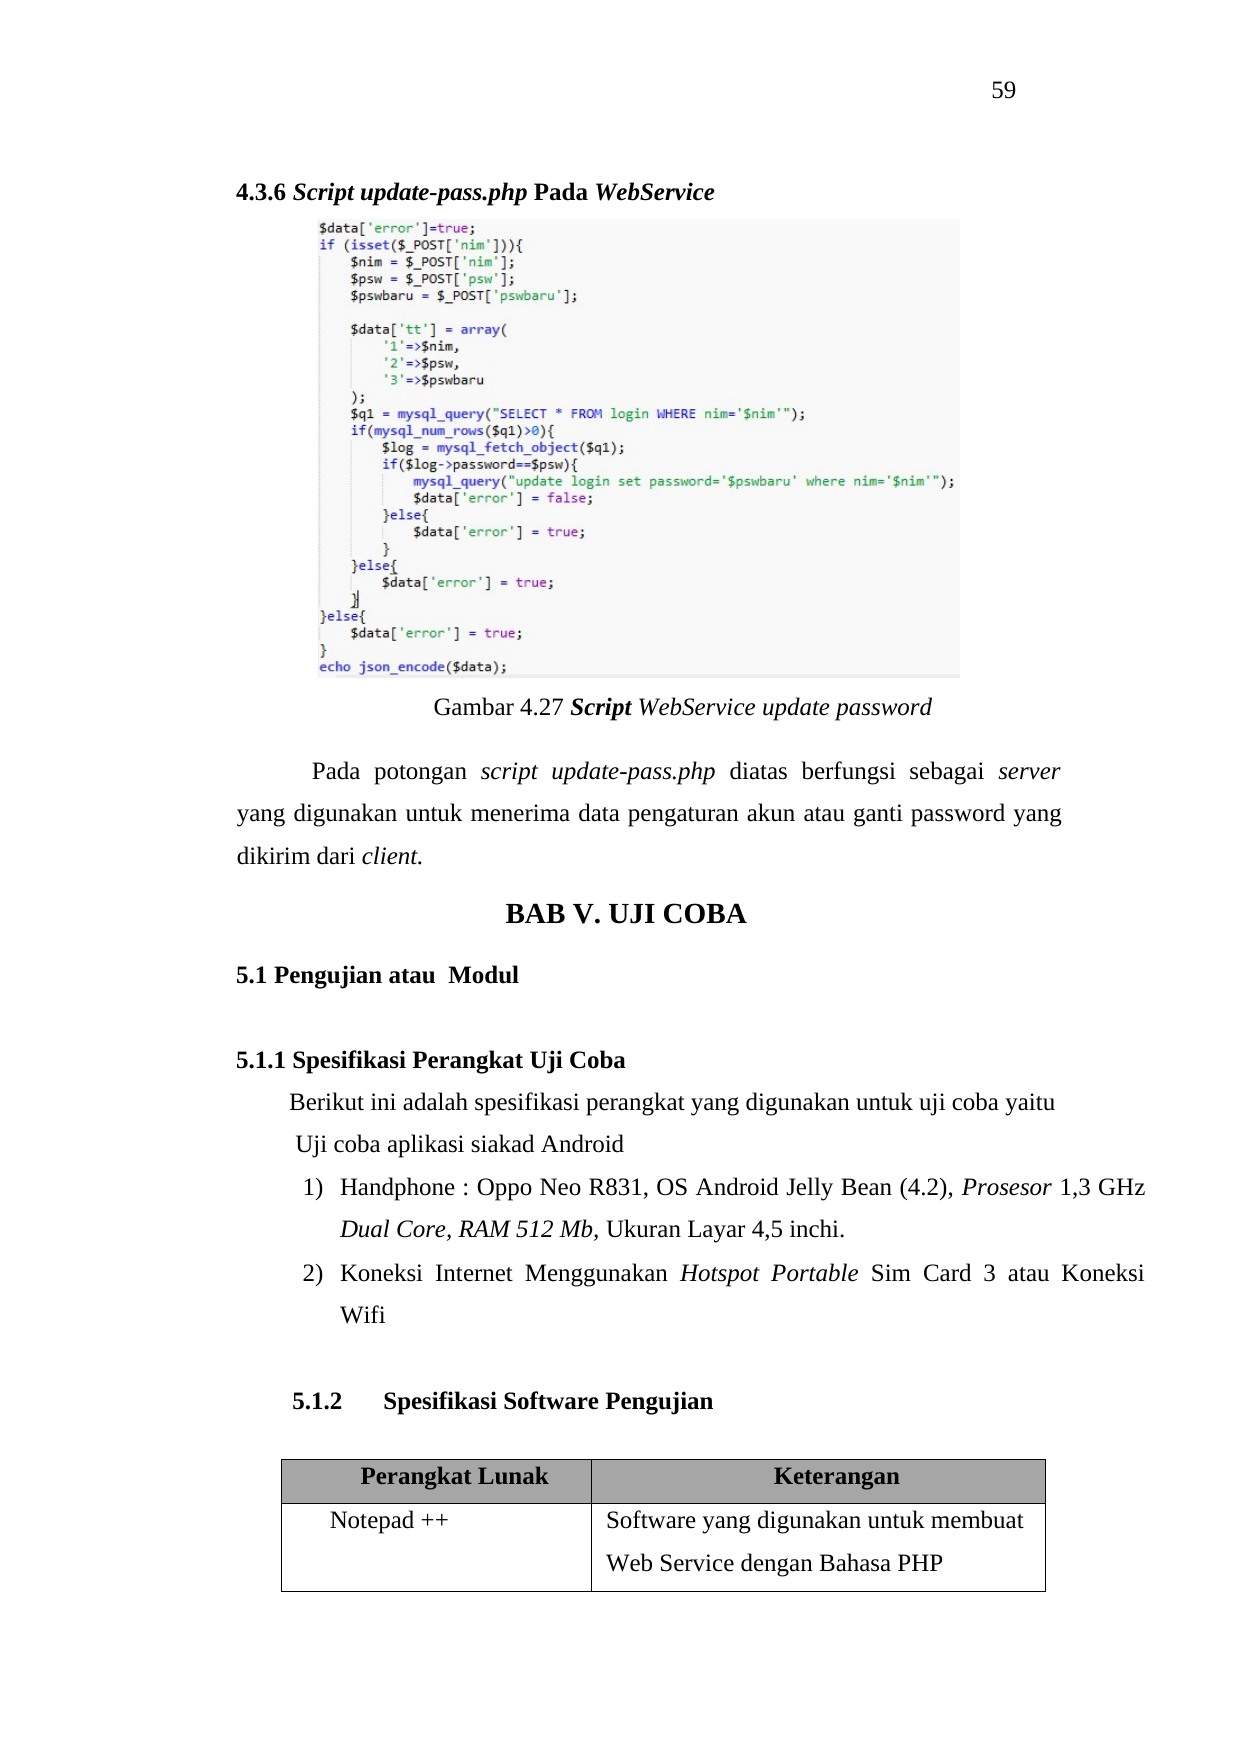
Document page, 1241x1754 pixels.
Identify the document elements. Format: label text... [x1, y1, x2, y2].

table_cell Notepad ++ [282, 1504, 591, 1591]
subtitle 5.1.2 Spesifikasi Software Pengujian [236, 1386, 1145, 1415]
subtitle 5.1 Pengujian atau Modul [236, 960, 1134, 989]
text Pada potongan script update-pass.php diatas berfungsi sebagai server yang digunakan untuk menerima data pengaturan akun atau ganti password yang dikirim dari client. [237, 756, 1063, 869]
subtitle BAB V. UJI COBA [249, 896, 1003, 930]
list Koneksi Internet Menggunakan Hotspot Portable Sim Card 3 atau Koneksi Wifi [302, 1258, 1145, 1329]
text Gambar 4.27 Script WebService update password [433, 692, 1133, 721]
table_cell Software yang digunakan untuk membuat Web Service dengan Bahasa PHP [592, 1504, 1045, 1591]
text Uji coba aplikasi siakad Android [295, 1129, 1145, 1158]
text Berikut ini adalah spesifikasi perangkat yang digunakan untuk uji coba yaitu [236, 1087, 1145, 1116]
list Handphone : Oppo Neo R831, OS Android Jelly Bean (4.2), Prosesor 1,3 GHz Dual Core, RAM 512 Mb, Ukuran Layar 4,5 inchi. [302, 1172, 1145, 1243]
table_header Perangkat Lunak [282, 1460, 591, 1503]
picture [317, 219, 960, 678]
table_header Keterangan [592, 1460, 1045, 1503]
subtitle 4.3.6 Script update-pass.php Pada WebService [236, 177, 1134, 206]
subtitle 5.1.1 Spesifikasi Perangkat Uji Coba [236, 1045, 1134, 1073]
